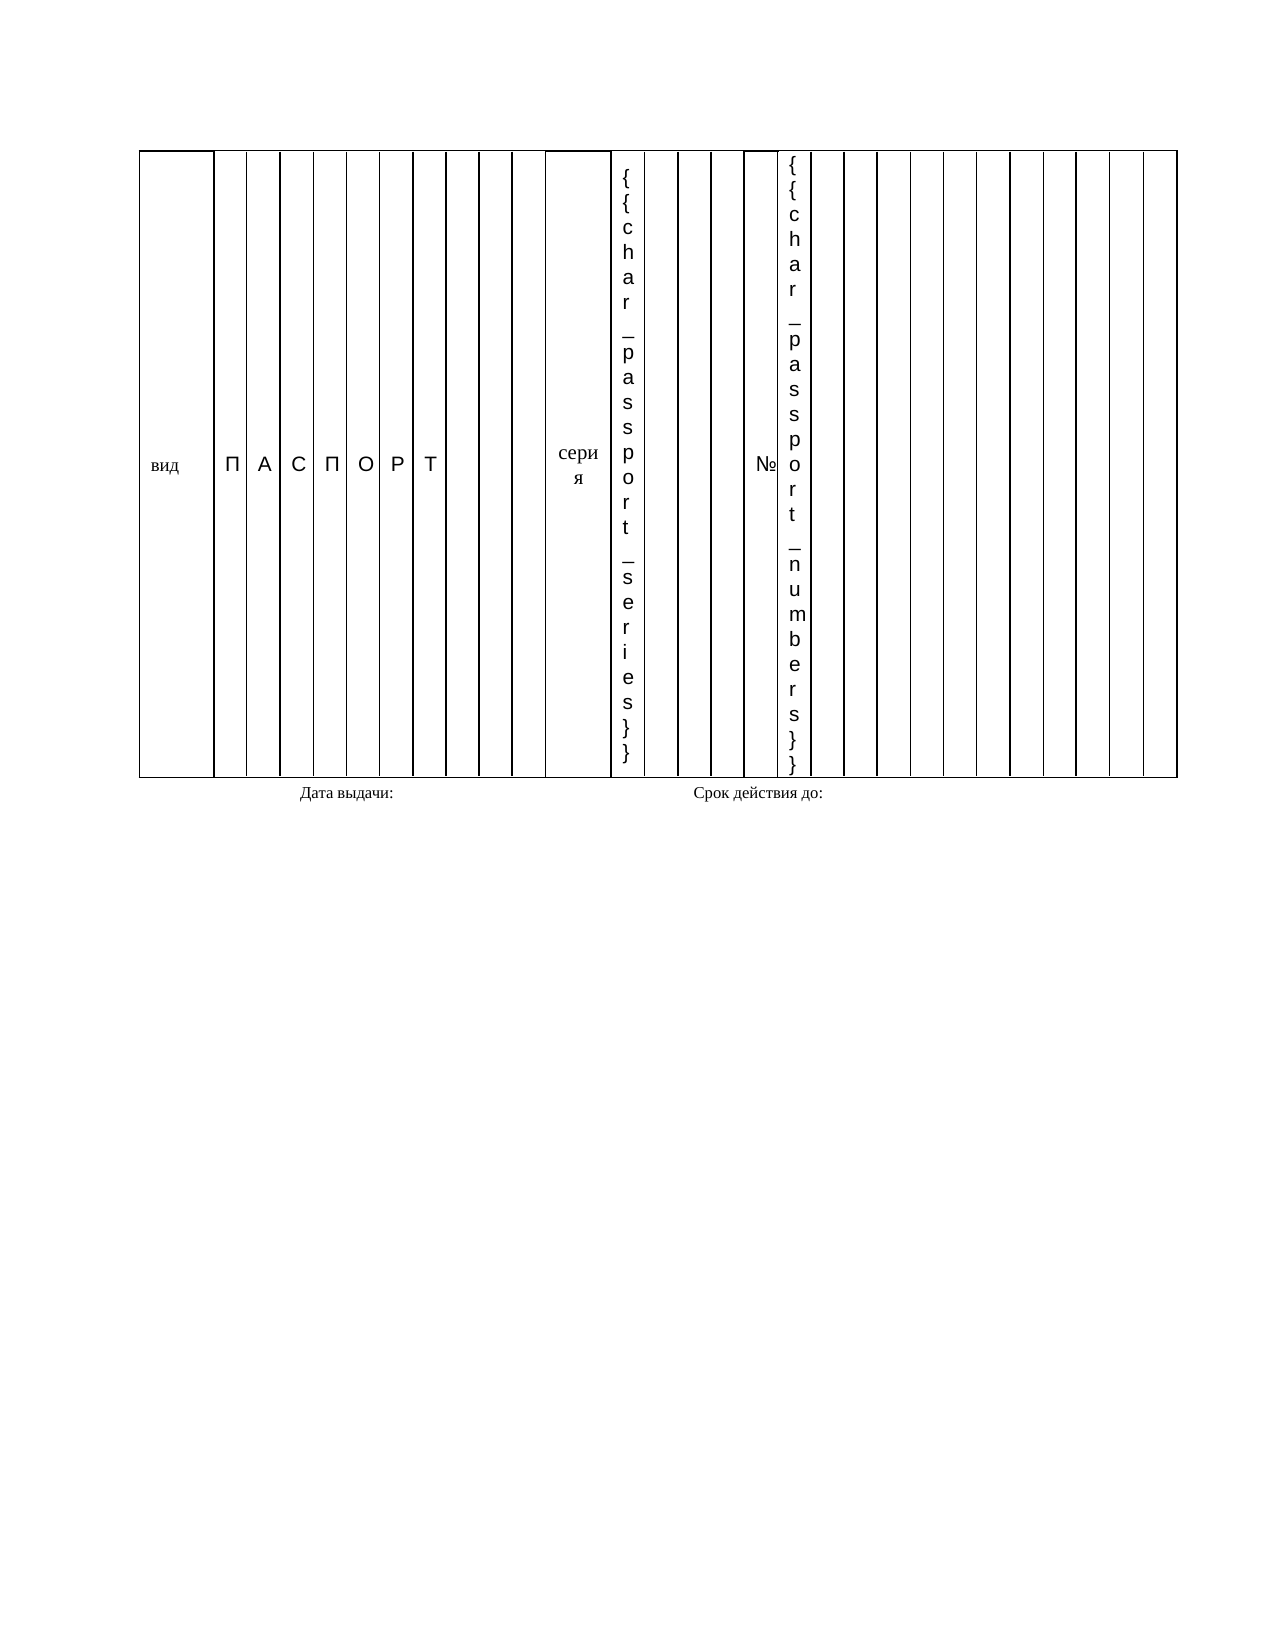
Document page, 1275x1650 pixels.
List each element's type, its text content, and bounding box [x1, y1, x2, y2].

table_header [1143, 151, 1176, 777]
table_header [877, 151, 911, 777]
table_header [479, 151, 512, 777]
table_header [844, 151, 877, 777]
table_header С [280, 151, 313, 777]
table_header [977, 151, 1010, 777]
table_header [1010, 151, 1043, 777]
table_header {{char_passport_numbers}} [778, 151, 811, 777]
table_header [943, 151, 977, 777]
table_header вид [140, 152, 213, 777]
table_header [711, 151, 743, 777]
table_header [911, 151, 943, 777]
table_header № [745, 152, 777, 777]
table_header серия [546, 152, 610, 777]
table_header О [347, 151, 379, 777]
table_header [644, 151, 678, 777]
table_header Т [413, 151, 446, 777]
table_header [1076, 151, 1109, 777]
table_header [1044, 151, 1076, 777]
table_header [1110, 151, 1143, 777]
table_header Р [379, 151, 413, 777]
table_header [811, 151, 844, 777]
table_header П [215, 151, 246, 777]
table_header {{char_passport_series}} [612, 151, 644, 777]
text Дата выдачи: Срок действия до: [150, 778, 1125, 803]
table_header [446, 151, 479, 777]
table_header А [246, 151, 280, 777]
table_header [512, 151, 545, 777]
table_header [678, 151, 711, 777]
table_header П [313, 151, 347, 777]
